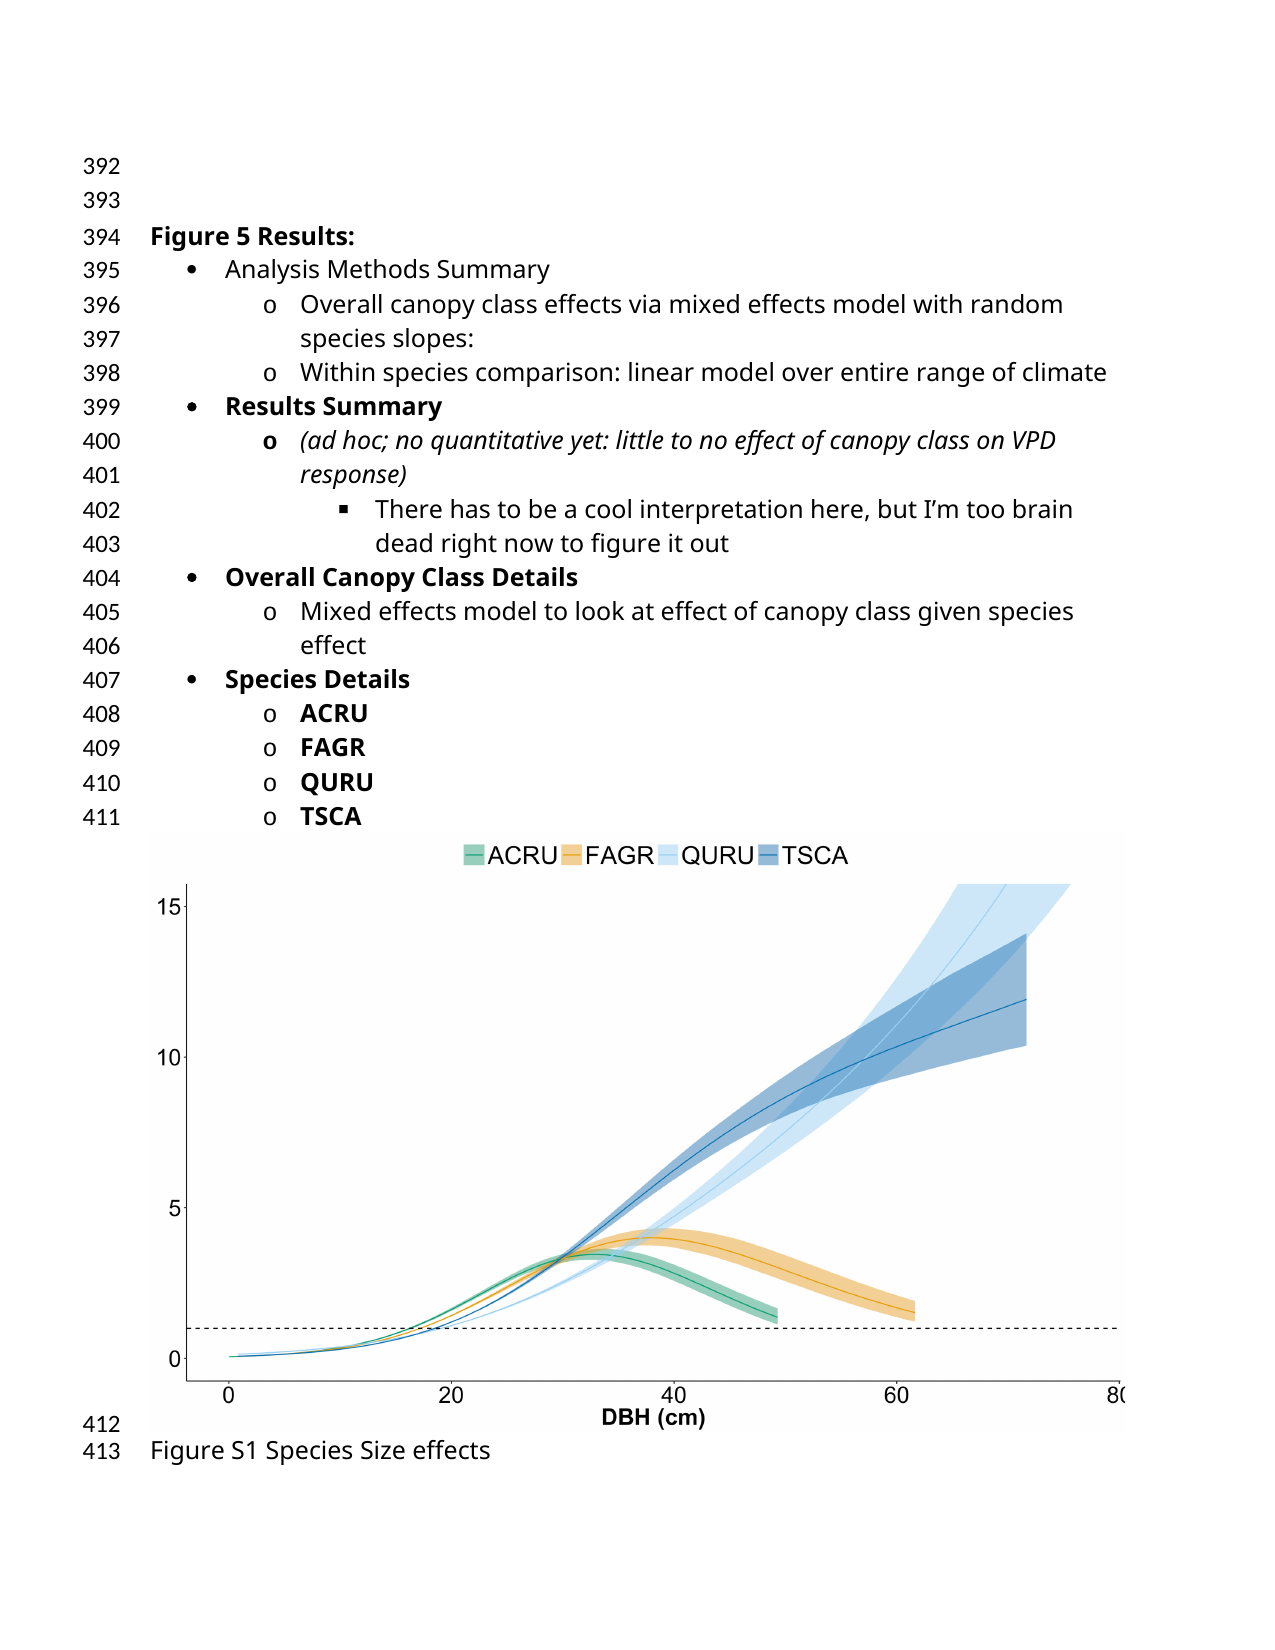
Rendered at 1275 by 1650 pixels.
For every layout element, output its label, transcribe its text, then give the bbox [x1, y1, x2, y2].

text Figure S1 Species Size effects [150, 1433, 1125, 1467]
text Figure 5 Results: [150, 218, 1125, 252]
list Within species comparison: linear model over entire range of climate [262, 354, 1125, 389]
list Species Details [187, 662, 1125, 696]
picture [150, 832, 1125, 1433]
list Analysis Methods Summary [187, 252, 1125, 286]
list Mixed effects model to look at effect of canopy class given species effect [262, 593, 1125, 662]
list TSCA [262, 799, 1125, 832]
list (ad hoc; no quantitative yet: little to no effect of canopy class on VPD response) [262, 423, 1125, 491]
list Overall canopy class effects via mixed effects model with random species slopes: [262, 286, 1125, 354]
list ACRU [262, 696, 1125, 730]
list Results Summary [187, 389, 1125, 423]
list There has to be a cool interpretation here, but I’m too brain dead right now to figure it out [337, 491, 1125, 559]
list QURU [262, 764, 1125, 799]
list FAGR [262, 730, 1125, 764]
list Overall Canopy Class Details [187, 559, 1125, 593]
